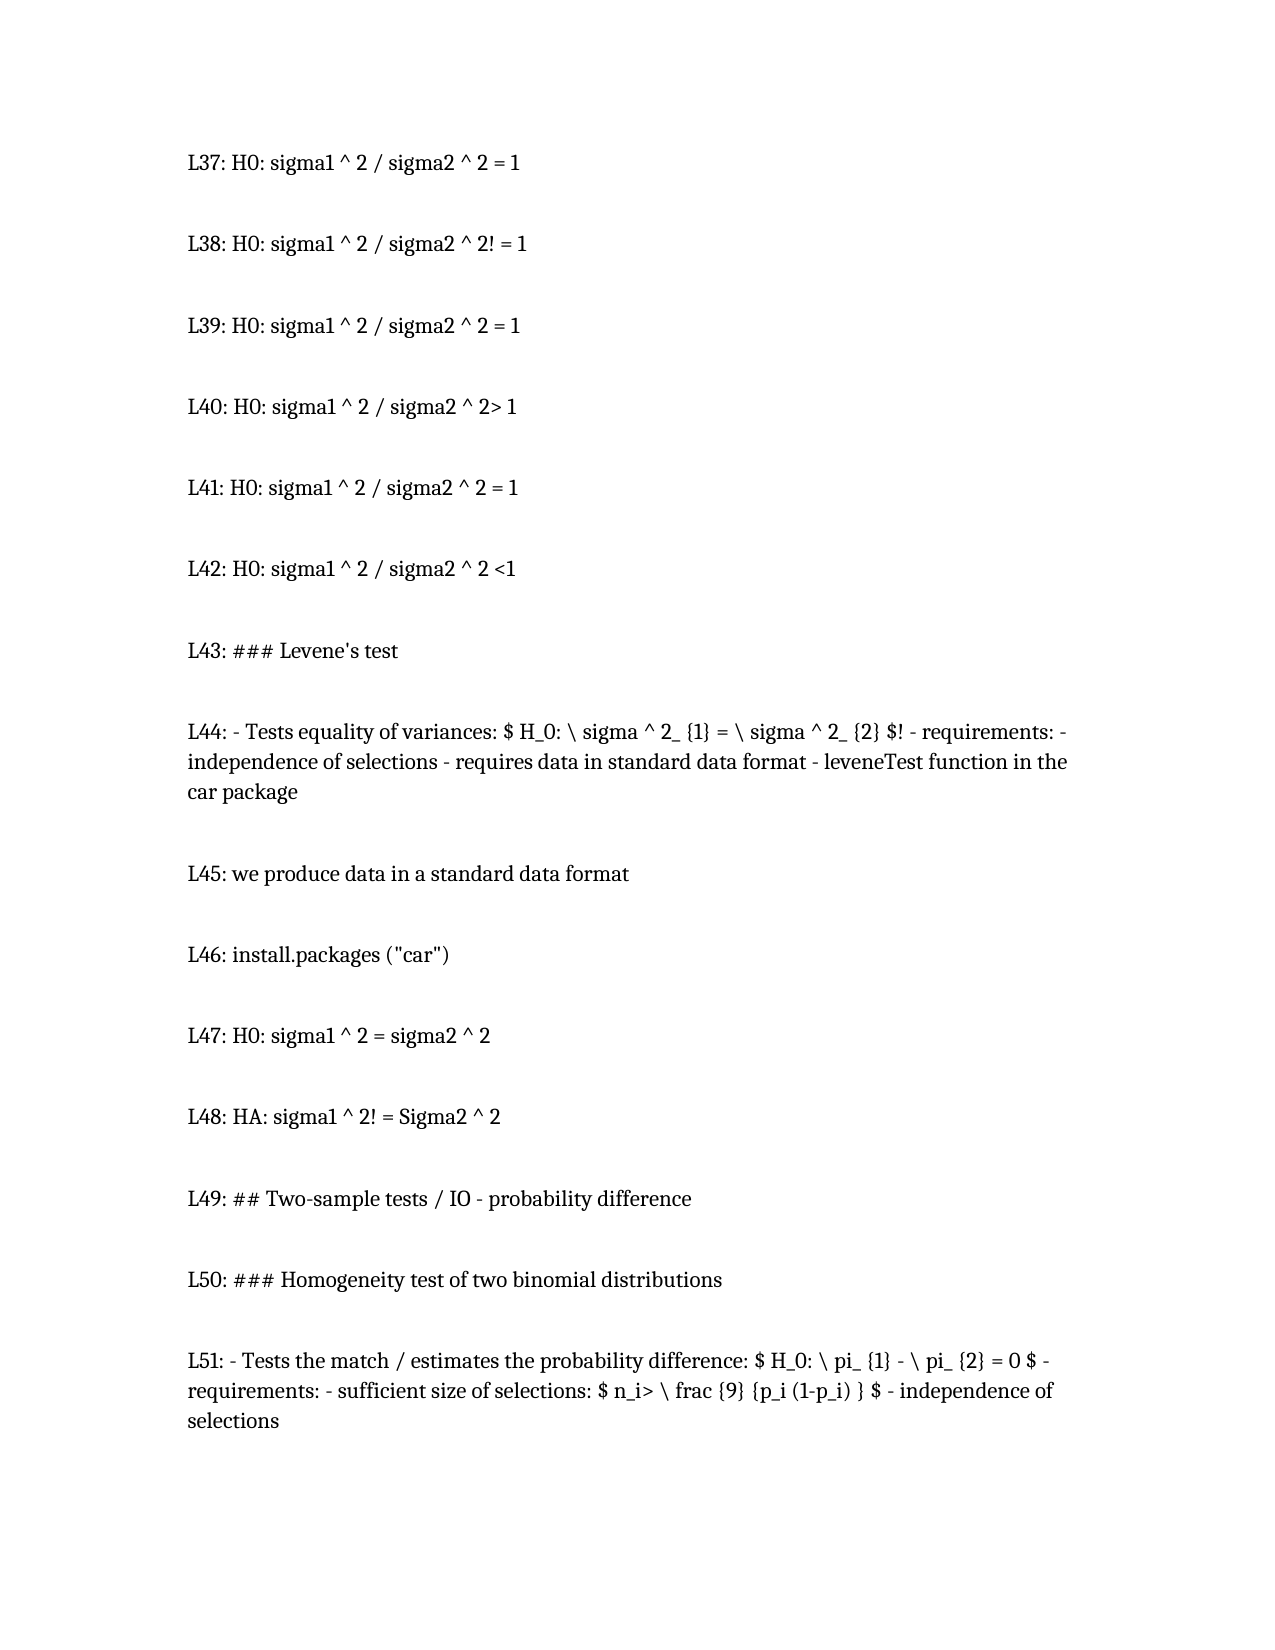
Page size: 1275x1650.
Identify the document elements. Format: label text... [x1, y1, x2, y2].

text L47: H0: sigma1 ^ 2 = sigma2 ^ 2 [187, 1023, 1087, 1079]
text L45: we produce data in a standard data format [187, 860, 1087, 917]
text L49: ## Two-sample tests / IO - probability difference [187, 1185, 1087, 1242]
text L50: ### Homogeneity test of two binomial distributions [187, 1267, 1087, 1323]
text L37: H0: sigma1 ^ 2 / sigma2 ^ 2 = 1 [187, 150, 1087, 207]
text L40: H0: sigma1 ^ 2 / sigma2 ^ 2> 1 [187, 394, 1087, 450]
text L39: H0: sigma1 ^ 2 / sigma2 ^ 2 = 1 [187, 312, 1087, 369]
text L43: ### Levene's test [187, 637, 1087, 694]
text L46: install.packages ("car") [187, 942, 1087, 998]
text L41: H0: sigma1 ^ 2 / sigma2 ^ 2 = 1 [187, 475, 1087, 532]
text L51: - Tests the match / estimates the probability difference: $ H_0: \ pi_ {1} - \ pi_ {2} = 0 $ - requirements: - sufficient size of selections: $ n_i> \ frac {9} {p_i (1-p_i) } $ - independence of selections [187, 1348, 1087, 1465]
text L48: HA: sigma1 ^ 2! = Sigma2 ^ 2 [187, 1104, 1087, 1161]
text L44: - Tests equality of variances: $ H_0: \ sigma ^ 2_ {1} = \ sigma ^ 2_ {2} $! - requirements: - independence of selections - requires data in standard data format - leveneTest function in the car package [187, 719, 1087, 836]
text L42: H0: sigma1 ^ 2 / sigma2 ^ 2 <1 [187, 556, 1087, 613]
text L38: H0: sigma1 ^ 2 / sigma2 ^ 2! = 1 [187, 231, 1087, 288]
